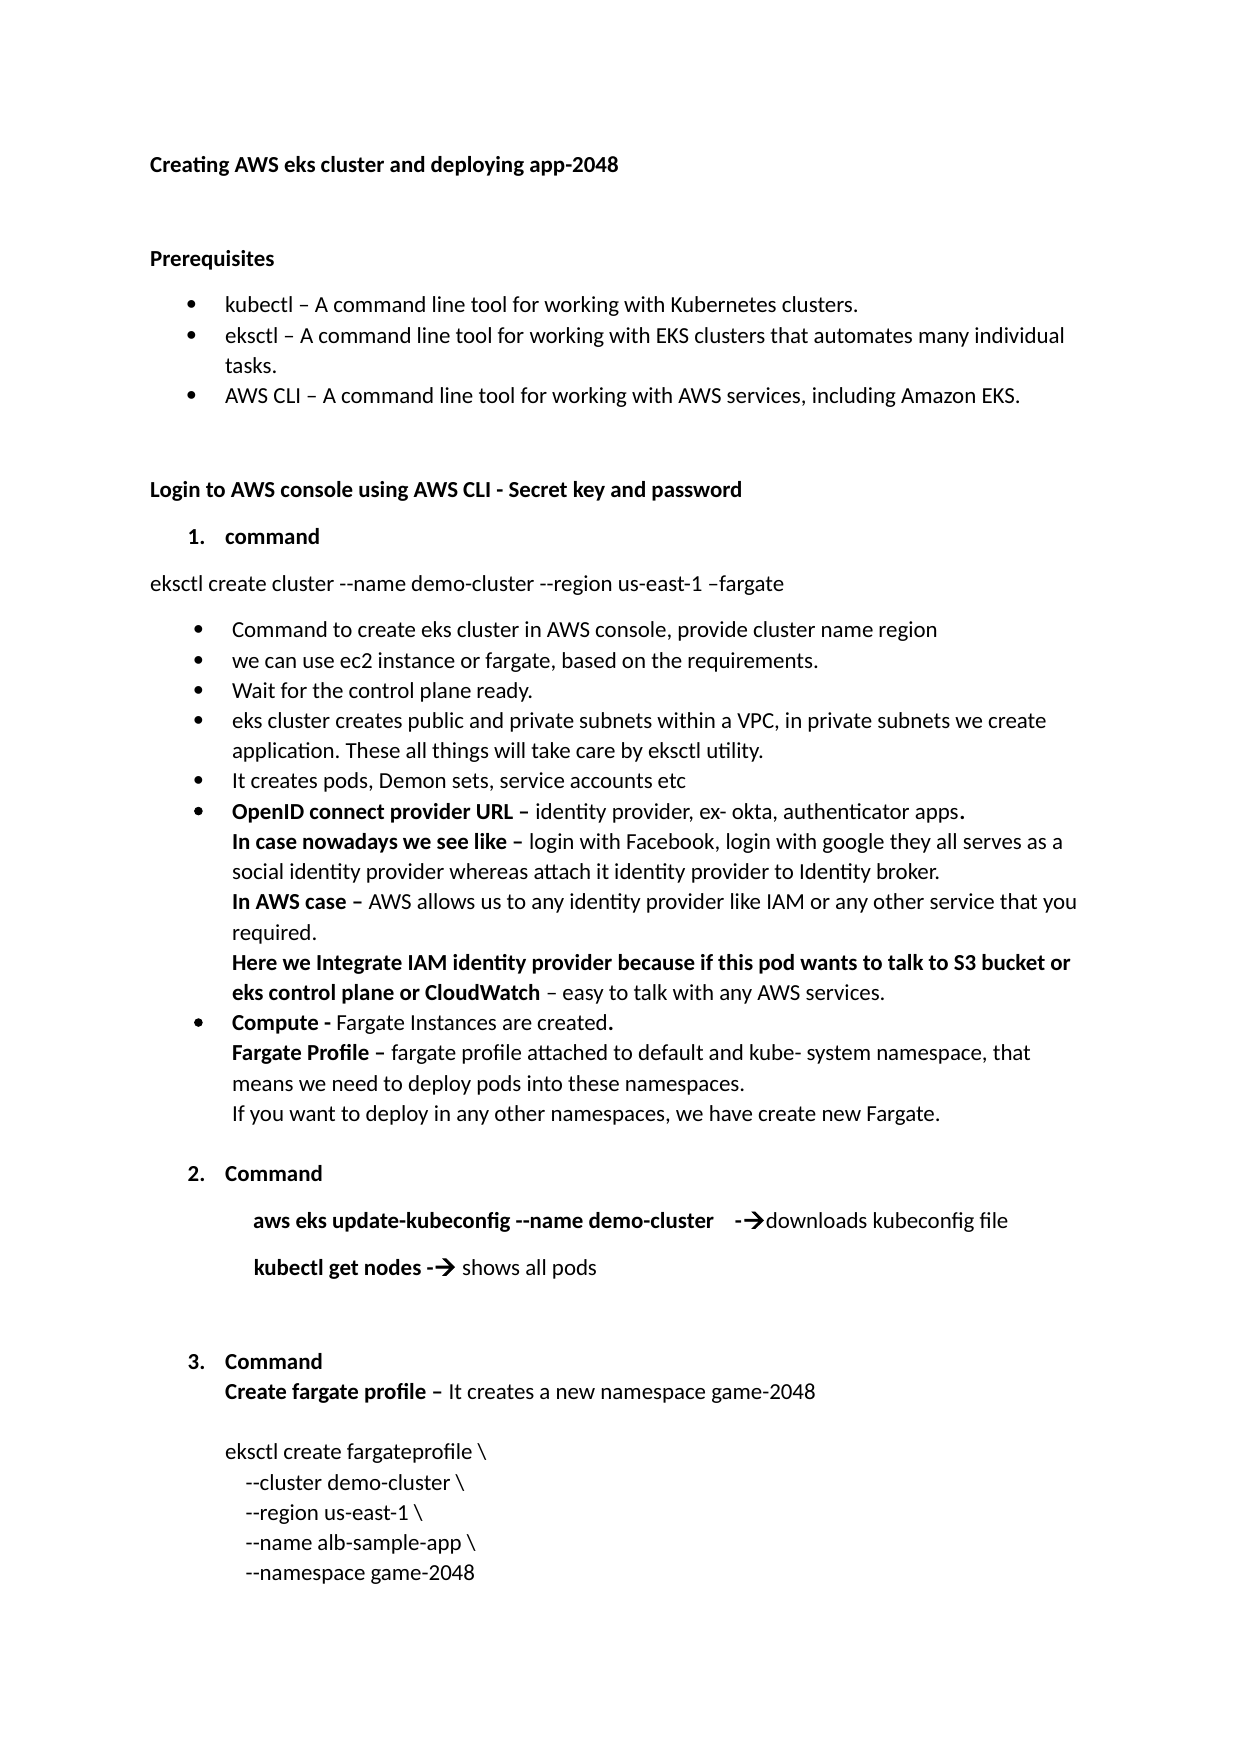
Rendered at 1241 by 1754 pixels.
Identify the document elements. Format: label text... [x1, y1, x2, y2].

list Command [187, 1347, 1090, 1375]
list eks cluster creates public and private subnets within a VPC, in private subnets we create application. These all things will take care by eksctl utility. [194, 706, 1090, 764]
list --region us-east-1 \ [225, 1498, 1090, 1526]
list Here we Integrate IAM identity provider because if this pod wants to talk to S3 bucket or eks control plane or CloudWatch – easy to talk with any AWS services. [232, 948, 1090, 1006]
text eksctl create cluster --name demo-cluster --region us-east-1 –fargate [150, 569, 1090, 597]
list --name alb-sample-app \ [225, 1528, 1090, 1556]
list Create fargate profile – It creates a new namespace game-2048 [225, 1377, 1090, 1405]
list Fargate Profile – fargate profile attached to default and kube- system namespace, that means we need to deploy pods into these namespaces. [232, 1038, 1090, 1097]
list Compute - Fargate Instances are created. [194, 1008, 1090, 1036]
text Login to AWS console using AWS CLI - Secret key and password [150, 475, 1090, 503]
list It creates pods, Demon sets, service accounts etc [194, 767, 1090, 795]
list Command [187, 1159, 1090, 1187]
list In case nowadays we see like – login with Facebook, login with google they all serves as a social identity provider whereas attach it identity provider to Identity broker. [232, 827, 1090, 885]
list --cluster demo-cluster \ [225, 1468, 1090, 1496]
list Command to create eks cluster in AWS console, provide cluster name region [194, 616, 1090, 644]
text Prerequisites [150, 244, 1090, 272]
text aws eks update-kubeconfig --name demo-cluster -downloads kubeconfig file [150, 1206, 1090, 1234]
text Creating AWS eks cluster and deploying app-2048 [150, 150, 1090, 178]
list OpenID connect provider URL – identity provider, ex- okta, authenticator apps. [194, 797, 1090, 825]
list eksctl create fargateprofile \ [225, 1437, 1090, 1466]
list In AWS case – AWS allows us to any identity provider like IAM or any other service that you required. [232, 887, 1090, 946]
list we can use ec2 instance or fargate, based on the requirements. [194, 646, 1090, 674]
text kubectl get nodes - shows all pods [150, 1253, 1090, 1281]
list --namespace game-2048 [225, 1558, 1090, 1586]
list If you want to deploy in any other namespaces, we have create new Fargate. [232, 1099, 1090, 1127]
list AWS CLI – A command line tool for working with AWS services, including Amazon EKS. [187, 381, 1090, 409]
list Wait for the control plane ready. [194, 676, 1090, 704]
list eksctl – A command line tool for working with EKS clusters that automates many individual tasks. [187, 321, 1090, 379]
list command [187, 522, 1090, 550]
list kubectl – A command line tool for working with Kubernetes clusters. [187, 291, 1090, 319]
